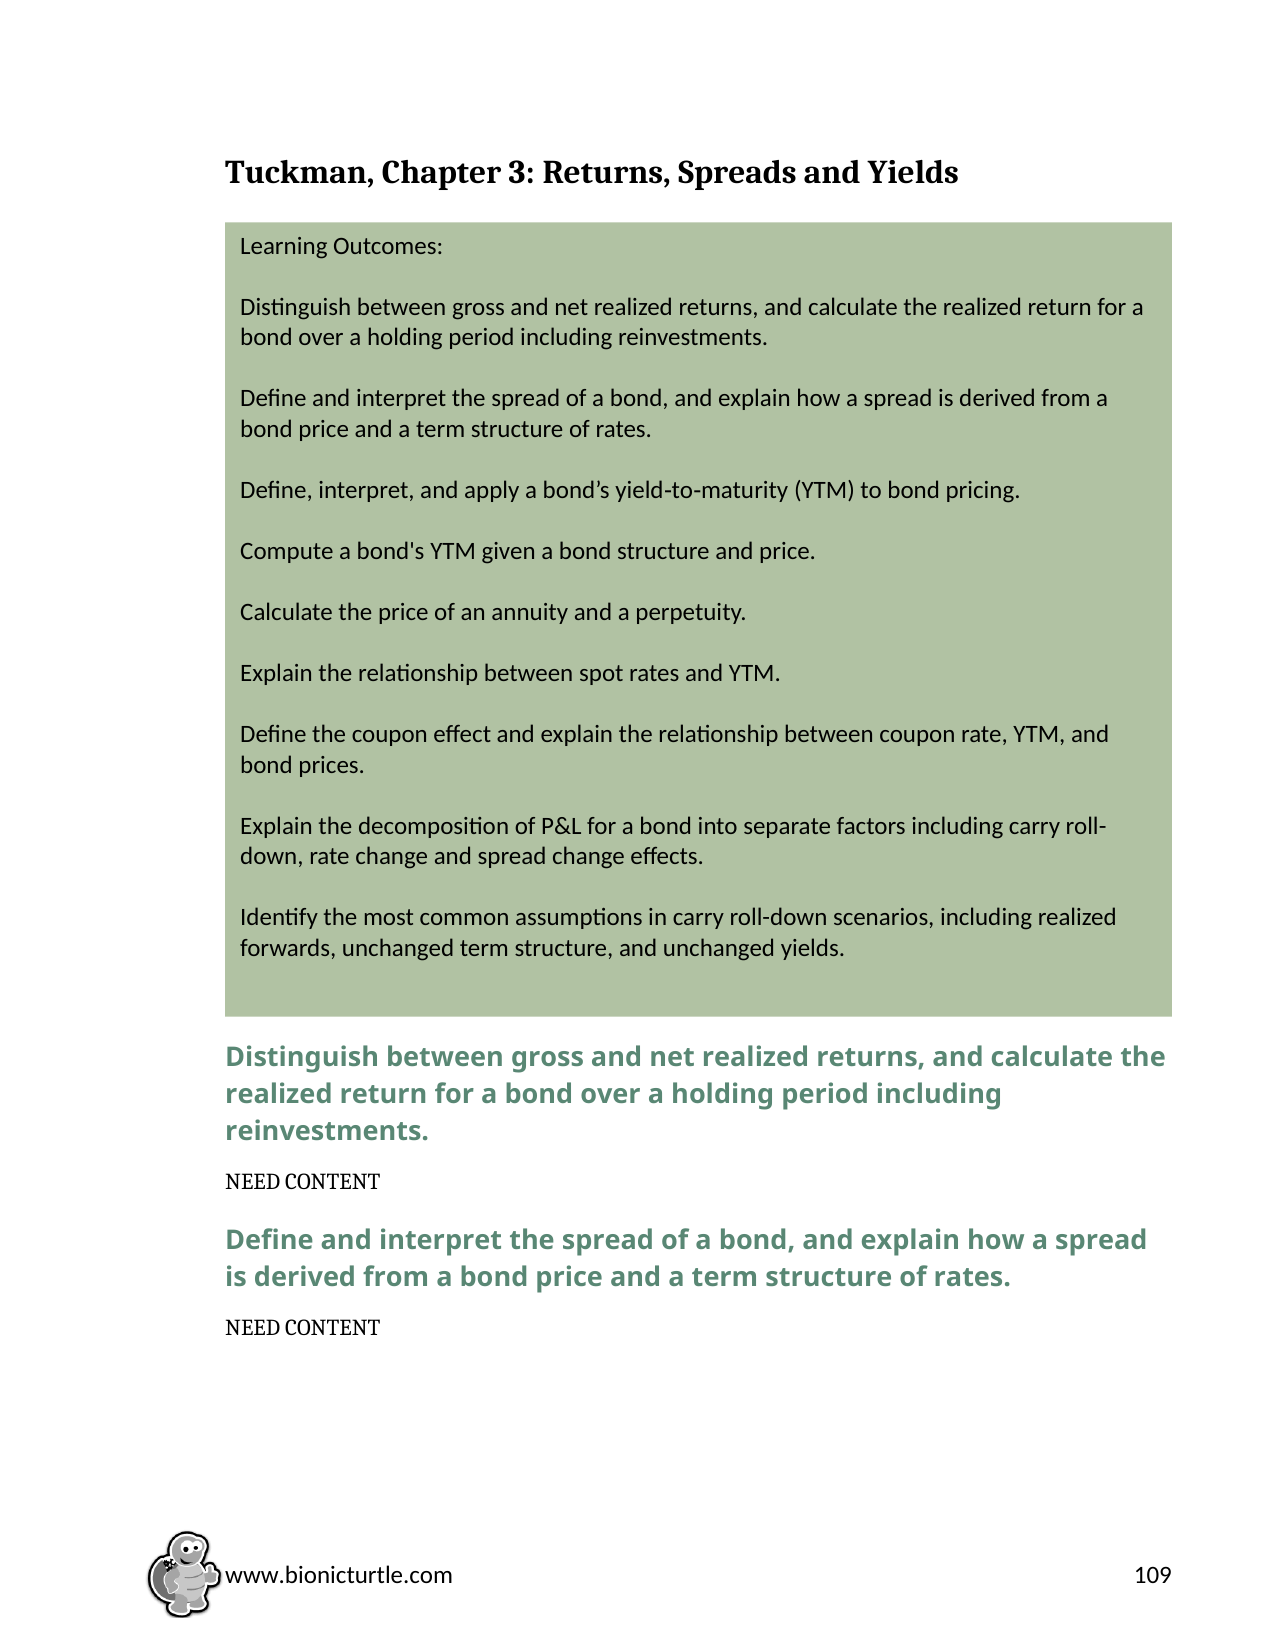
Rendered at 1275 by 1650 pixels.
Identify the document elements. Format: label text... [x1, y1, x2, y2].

subtitle Define and interpret the spread of a bond, and explain how a spread is derived from a bond price and a term structure of rates. [225, 1220, 1172, 1294]
subtitle Distinguish between gross and net realized returns, and calculate the realized return for a bond over a holding period including reinvestments. [225, 1038, 1172, 1148]
subtitle Tuckman, Chapter 3: Returns, Spreads and Yields [225, 153, 1172, 192]
